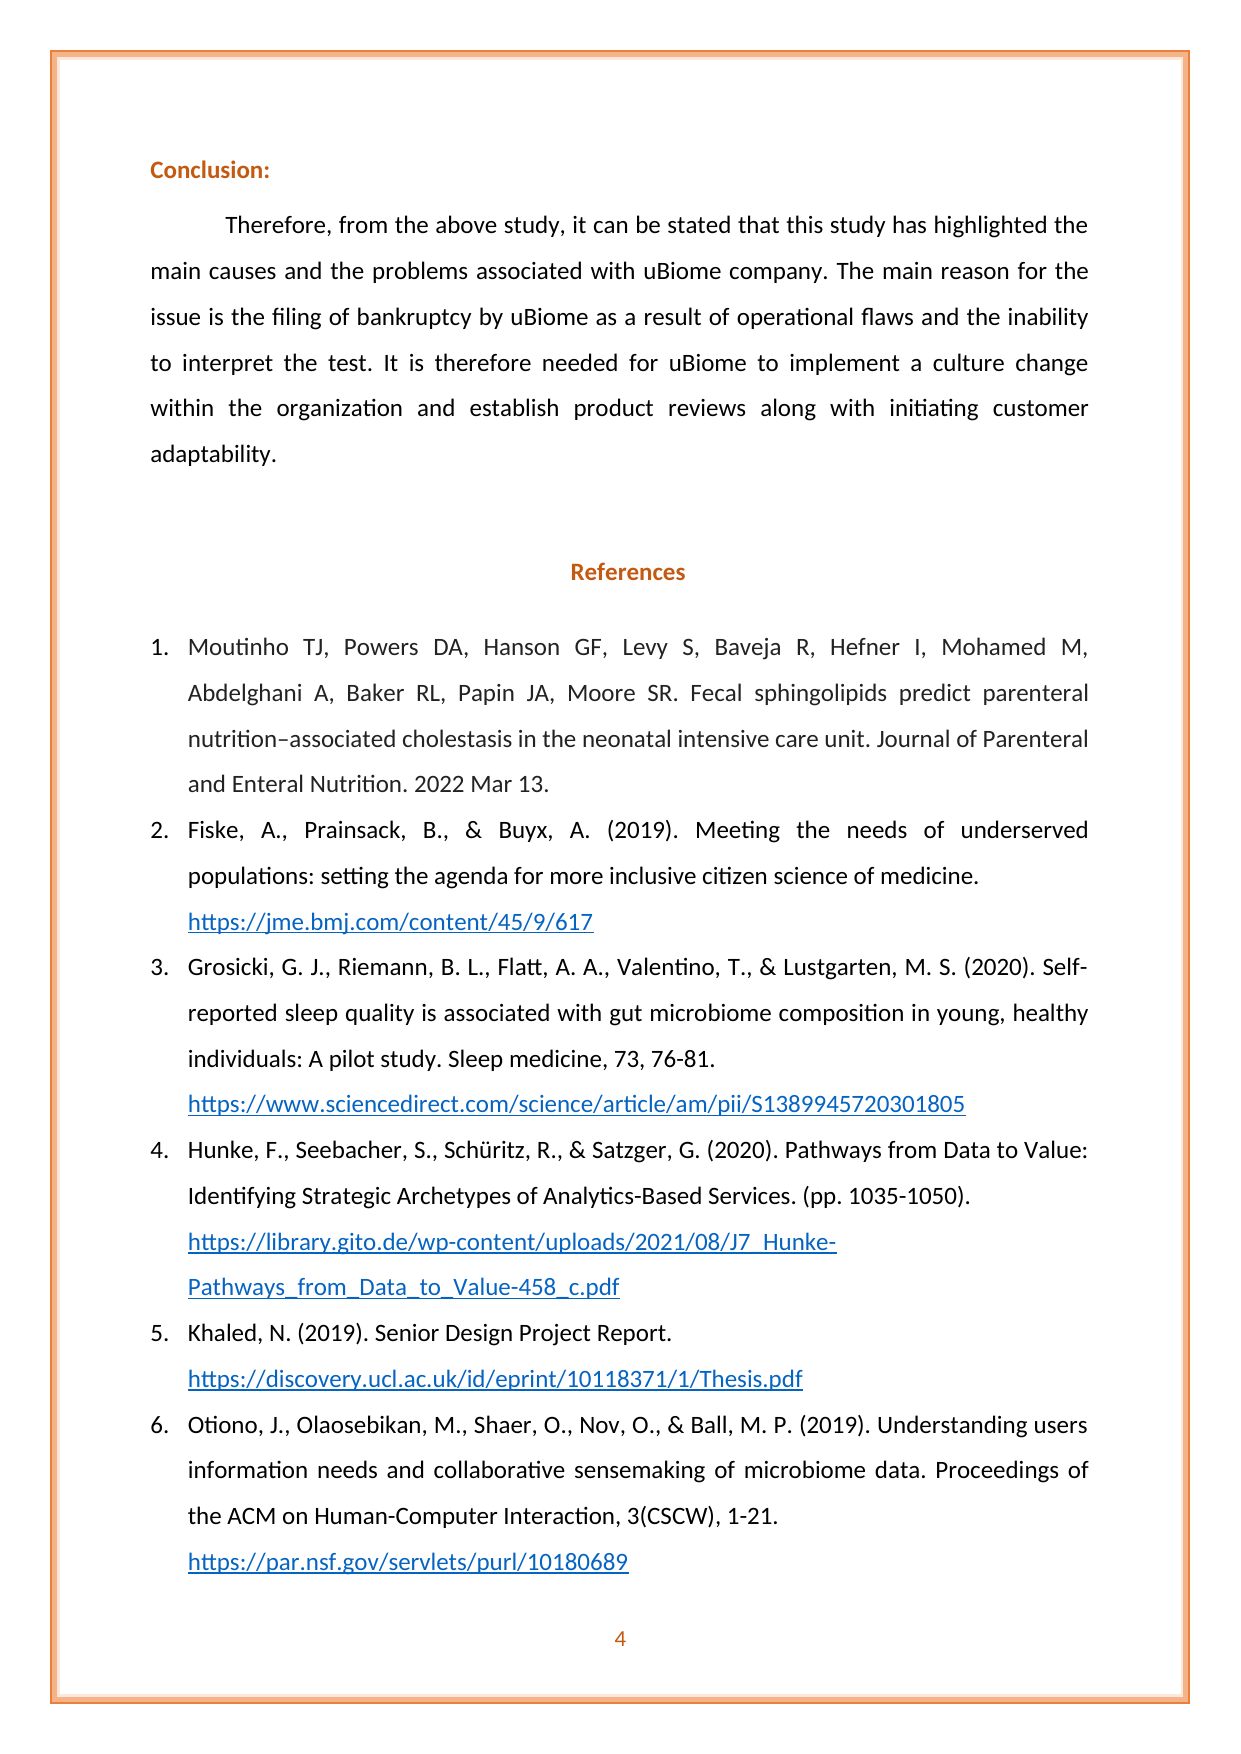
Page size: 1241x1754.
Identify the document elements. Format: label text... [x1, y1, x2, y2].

list https://discovery.ucl.ac.uk/id/eprint/10118371/1/Thesis.pdf [188, 1363, 1090, 1393]
list Khaled, N. (2019). Senior Design Project Report. [150, 1317, 1090, 1348]
list https://par.nsf.gov/servlets/purl/10180689 [188, 1546, 1090, 1576]
list https://library.gito.de/wp-content/uploads/2021/08/J7_Hunke-Pathways_from_Data_to_Value-458_c.pdf [188, 1226, 1090, 1302]
list Grosicki, G. J., Riemann, B. L., Flatt, A. A., Valentino, T., & Lustgarten, M. S. (2020). Self-reported sleep quality is associated with gut microbiome composition in young, healthy individuals: A pilot study. Sleep medicine, 73, 76-81. [150, 951, 1090, 1073]
subtitle References [525, 556, 1090, 587]
list Hunke, F., Seebacher, S., Schüritz, R., & Satzger, G. (2020). Pathways from Data to Value: Identifying Strategic Archetypes of Analytics-Based Services. (pp. 1035-1050). [150, 1134, 1090, 1211]
list https://jme.bmj.com/content/45/9/617 [188, 906, 1090, 936]
list Fiske, A., Prainsack, B., & Buyx, A. (2019). Meeting the needs of underserved populations: setting the agenda for more inclusive citizen science of medicine. [150, 814, 1090, 891]
list https://www.sciencedirect.com/science/article/am/pii/S1389945720301805 [188, 1089, 1090, 1119]
list Moutinho TJ, Powers DA, Hanson GF, Levy S, Baveja R, Hefner I, Mohamed M, Abdelghani A, Baker RL, Papin JA, Moore SR. Fecal sphingolipids predict parenteral nutrition–associated cholestasis in the neonatal intensive care unit. Journal of Parenteral and Enteral Nutrition. 2022 Mar 13. [150, 631, 1090, 799]
subtitle Conclusion: [150, 154, 1090, 184]
text Therefore, from the above study, it can be stated that this study has highlighted the main causes and the problems associated with uBiome company. The main reason for the issue is the filing of bankruptcy by uBiome as a result of operational flaws and the inability to interpret the test. It is therefore needed for uBiome to implement a culture change within the organization and establish product reviews along with initiating customer adaptability. [150, 209, 1090, 469]
list Otiono, J., Olaosebikan, M., Shaer, O., Nov, O., & Ball, M. P. (2019). Understanding users information needs and collaborative sensemaking of microbiome data. Proceedings of the ACM on Human-Computer Interaction, 3(CSCW), 1-21. [150, 1409, 1090, 1531]
